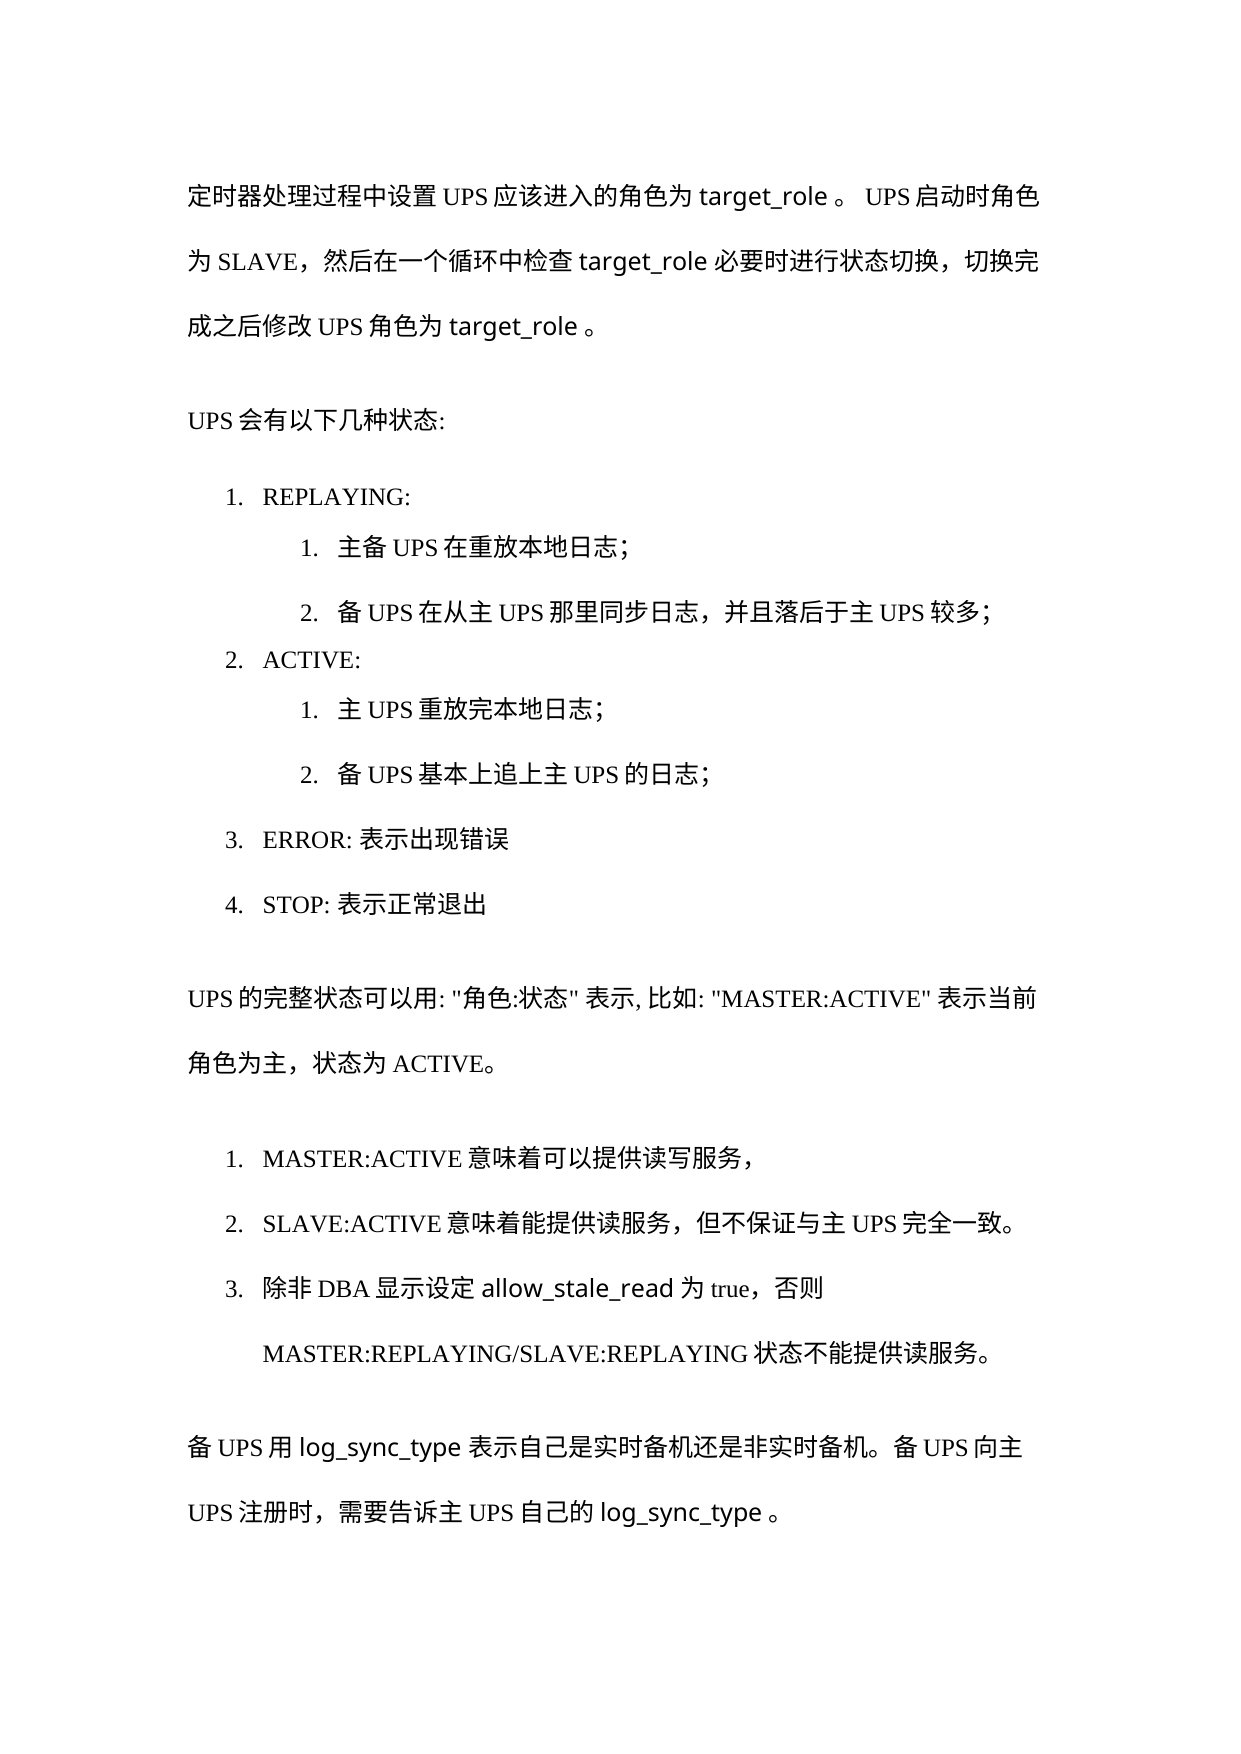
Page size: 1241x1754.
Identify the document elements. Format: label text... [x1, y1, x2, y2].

list ACTIVE: [225, 643, 1053, 675]
list SLAVE:ACTIVE意味着能提供读服务，但不保证与主UPS完全一致。 [225, 1189, 1053, 1254]
text 备UPS用 log_sync_type 表示自己是实时备机还是非实时备机。备UPS向主UPS注册时，需要告诉主UPS自己的 log_sync_type 。 [187, 1413, 1053, 1543]
list REPLAYING: [225, 480, 1053, 513]
text UPS会有以下几种状态: [187, 386, 1053, 451]
list 主备UPS在重放本地日志； [300, 513, 1053, 578]
list 备UPS在从主UPS那里同步日志，并且落后于主UPS较多； [300, 578, 1053, 643]
list 除非DBA显示设定 allow_stale_read 为true，否则MASTER:REPLAYING/SLAVE:REPLAYING状态不能提供读服务。 [225, 1254, 1053, 1384]
list 主UPS重放完本地日志； [300, 675, 1053, 740]
list ERROR: 表示出现错误 [225, 805, 1053, 870]
text 定时器处理过程中设置UPS应该进入的角色为 target_role 。 UPS启动时角色为SLAVE，然后在一个循环中检查 target_role 必要时进行状态切换，切换完成之后修改UPS角色为 target_role 。 [187, 162, 1053, 357]
list STOP: 表示正常退出 [225, 870, 1053, 935]
list MASTER:ACTIVE意味着可以提供读写服务， [225, 1124, 1053, 1189]
list 备UPS基本上追上主UPS的日志； [300, 740, 1053, 805]
text UPS的完整状态可以用: "角色:状态" 表示, 比如: "MASTER:ACTIVE" 表示当前角色为主，状态为ACTIVE。 [187, 964, 1053, 1094]
